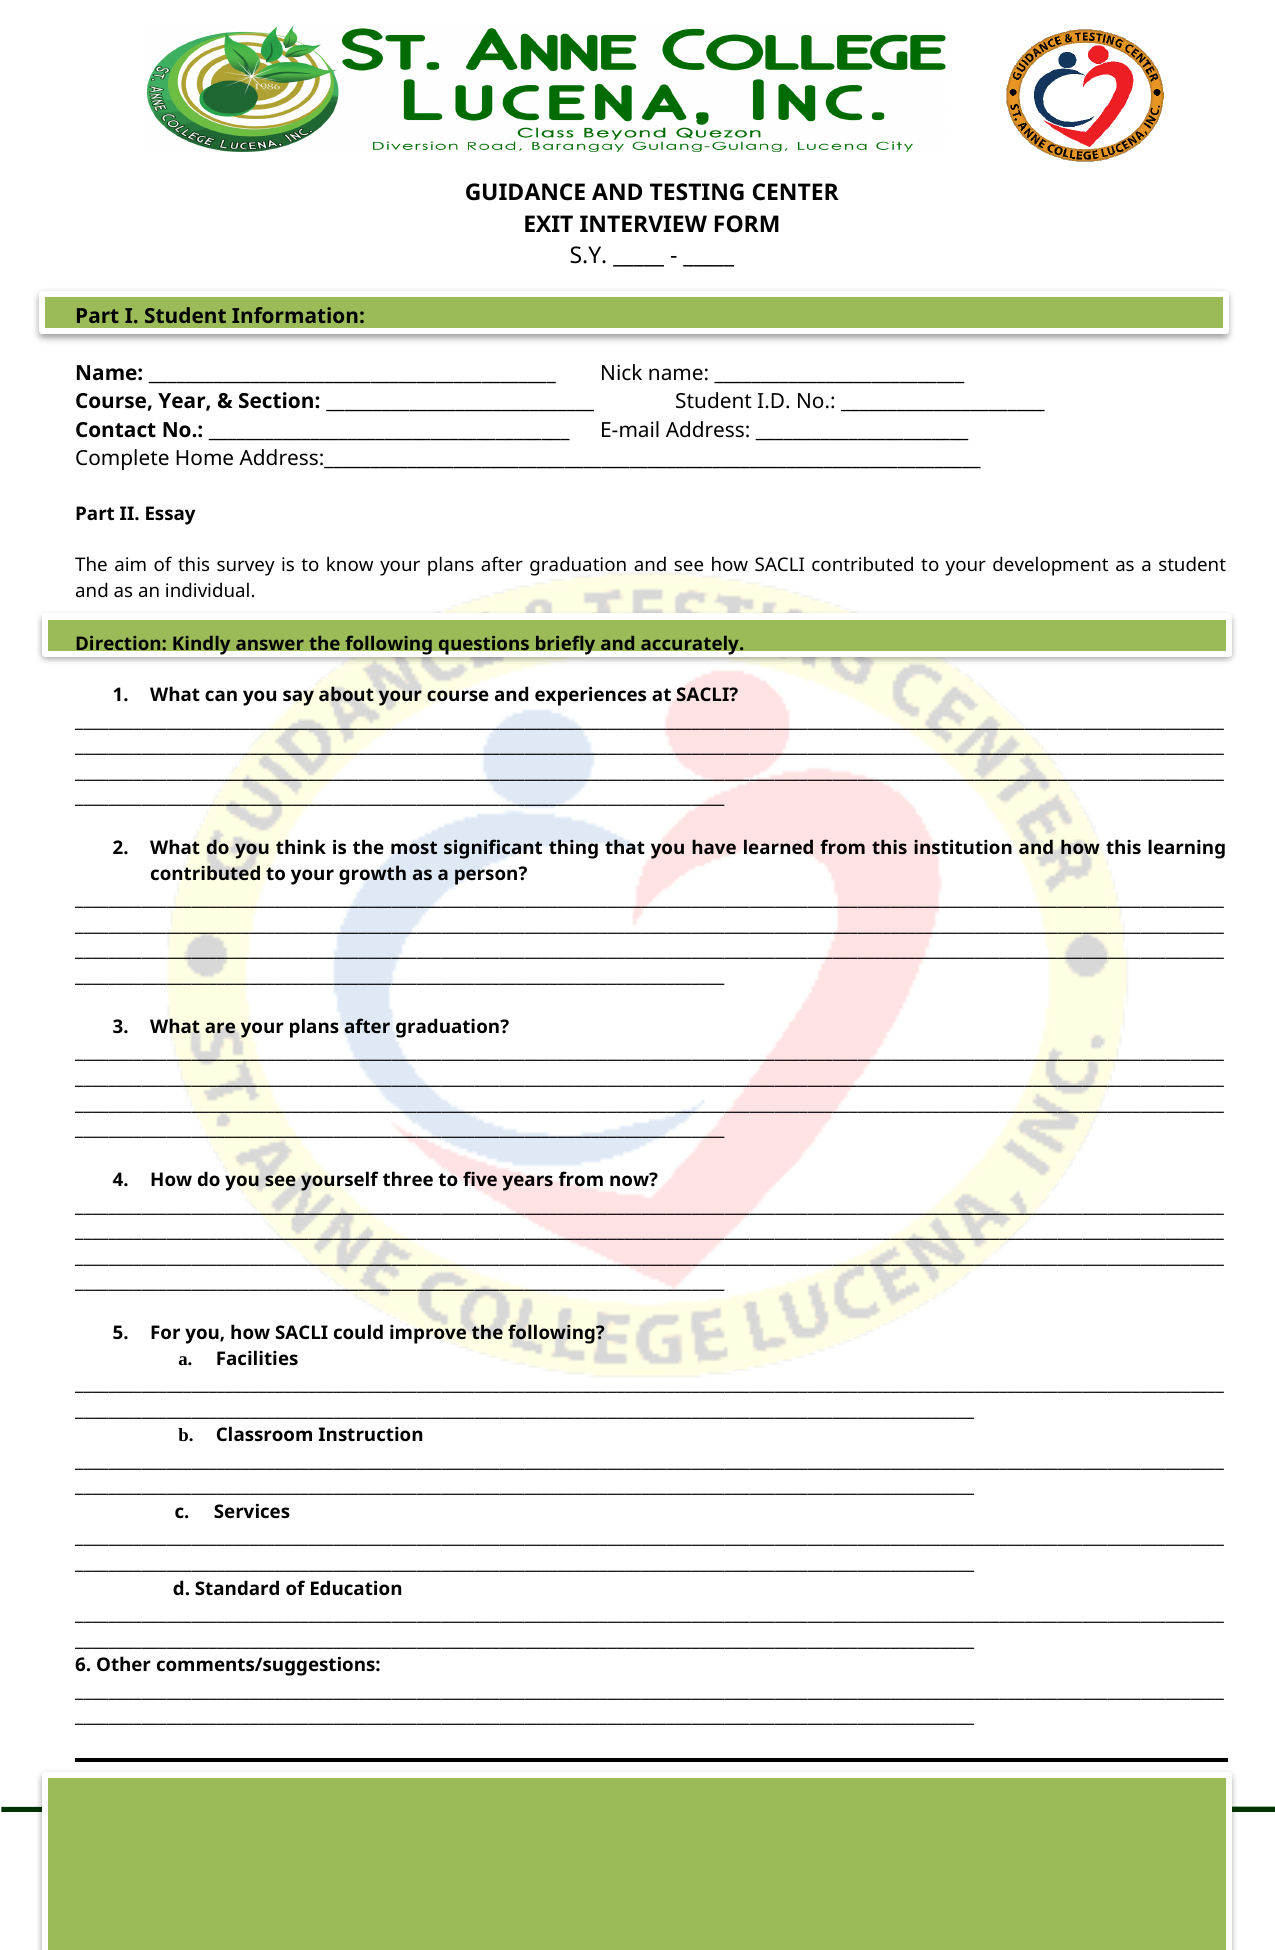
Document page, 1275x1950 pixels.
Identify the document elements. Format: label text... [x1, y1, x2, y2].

list What do you think is the most significant thing that you have learned from this institution and how this learning contributed to your growth as a person? [112, 835, 1228, 886]
text Part I. Student Information: [75, 301, 1228, 330]
text The aim of this survey is to know your plans after graduation and see how SACLI contributed to your development as a student and as an individual. [75, 551, 1228, 602]
list What can you say about your course and experiences at SACLI? [112, 682, 1228, 707]
text ______________________________________________________________________________________________________________________________________________________________________________________________________________________________________________________ [75, 1677, 1228, 1728]
text EXIT INTERVIEW FORM [75, 208, 1228, 239]
text ____________________________________________________________________________________________________________________________________________________________________________________________________________________________________________________________________________________________________________________________________________________________________________________________________________________________________________________________________________________________________________ [75, 1192, 1228, 1294]
list What are your plans after graduation? [112, 1013, 1228, 1039]
text ______________________________________________________________________________________________________________________________________________________________________________________________________________________________________________________ [75, 1371, 1228, 1422]
text c. Services [75, 1498, 1228, 1524]
text Part II. Essay [75, 500, 1228, 526]
text Direction: Kindly answer the following questions briefly and accurately. [75, 631, 1228, 656]
list How do you see yourself three to five years from now? [112, 1166, 1228, 1192]
text 6. Other comments/suggestions: [75, 1651, 1228, 1677]
text Complete Home Address:_______________________________________________________________________ [75, 443, 1228, 472]
text ______________________________________________________________________________________________________________________________________________________________________________________________________________________________________________________ [75, 1600, 1228, 1651]
text ____________________________________________________________________________________________________________________________________________________________________________________________________________________________________________________________________________________________________________________________________________________________________________________________________________________________________________________________________________________________________________ [75, 707, 1228, 809]
list ____________________________________________________________________________________________________________________________________________________________________________________________________________________________________________________________________________________________________________________________________________________________________________________________________________________________________________________________________________________________________________ [75, 1039, 1228, 1141]
text GUIDANCE AND TESTING CENTER [75, 176, 1228, 208]
picture [992, 25, 1180, 166]
text S.Y. _____ - _____ [75, 239, 1228, 270]
text Contact No.: _______________________________________ E-mail Address: _______________________ [75, 415, 1228, 443]
list Classroom Instruction [178, 1422, 1228, 1447]
picture [143, 25, 952, 154]
text d. Standard of Education [75, 1575, 1228, 1600]
list For you, how SACLI could improve the following? [112, 1319, 1228, 1345]
list ____________________________________________________________________________________________________________________________________________________________________________________________________________________________________________________________________________________________________________________________________________________________________________________________________________________________________________________________________________________________________________ [75, 886, 1228, 988]
text Course, Year, & Section: _____________________________ Student I.D. No.: ______________________ [75, 387, 1228, 415]
text ______________________________________________________________________________________________________________________________________________________________________________________________________________________________________________________ [75, 1524, 1228, 1575]
list Facilities [178, 1345, 1228, 1371]
text ______________________________________________________________________________________________________________________________________________________________________________________________________________________________________________________ [75, 1447, 1228, 1498]
text Name: ____________________________________________ Nick name: ___________________________ [75, 358, 1228, 387]
